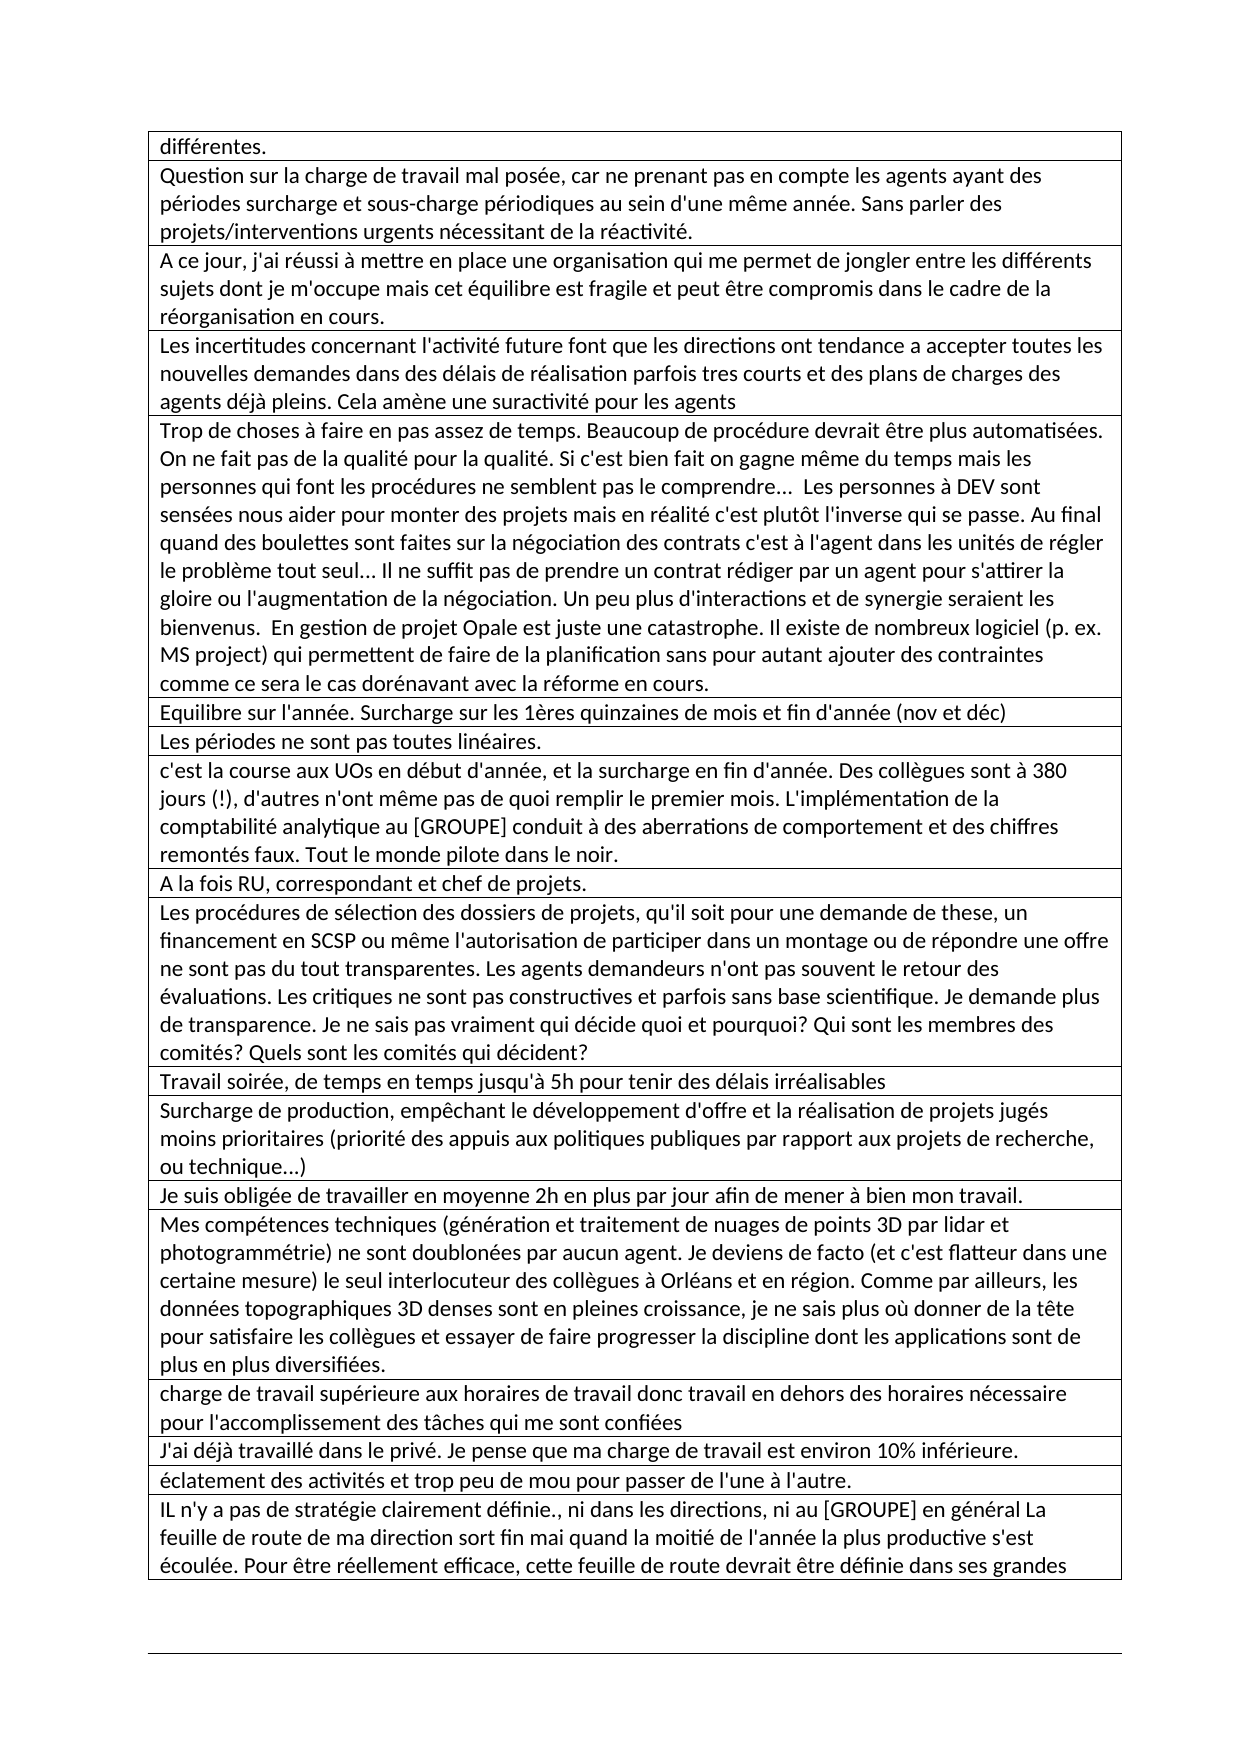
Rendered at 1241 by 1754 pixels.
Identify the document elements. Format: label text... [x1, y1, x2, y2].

table_cell Les périodes ne sont pas toutes linéaires. [149, 727, 1121, 755]
table_cell J'ai déjà travaillé dans le privé. Je pense que ma charge de travail est environ 10% inférieure. [149, 1437, 1121, 1465]
table_cell Je suis obligée de travailler en moyenne 2h en plus par jour afin de mener à bien mon travail. [149, 1181, 1121, 1209]
table_cell Equilibre sur l'année. Surcharge sur les 1ères quinzaines de mois et fin d'année (nov et déc) [149, 698, 1121, 726]
table_cell Travail soirée, de temps en temps jusqu'à 5h pour tenir des délais irréalisables [149, 1067, 1121, 1095]
table_cell Trop de choses à faire en pas assez de temps. Beaucoup de procédure devrait être plus automatisées. On ne fait pas de la qualité pour la qualité. Si c'est bien fait on gagne même du temps mais les personnes qui font les procédures ne semblent pas le comprendre... Les personnes à DEV sont sensées nous aider pour monter des projets mais en réalité c'est plutôt l'inverse qui se passe. Au final quand des boulettes sont faites sur la négociation des contrats c'est à l'agent dans les unités de régler le problème tout seul... Il ne suffit pas de prendre un contrat rédiger par un agent pour s'attirer la gloire ou l'augmentation de la négociation. Un peu plus d'interactions et de synergie seraient les bienvenus. En gestion de projet Opale est juste une catastrophe. Il existe de nombreux logiciel (p. ex. MS project) qui permettent de faire de la planification sans pour autant ajouter des contraintes comme ce sera le cas dorénavant avec la réforme en cours. [149, 416, 1121, 697]
table_cell Mes compétences techniques (génération et traitement de nuages de points 3D par lidar et photogrammétrie) ne sont doublonées par aucun agent. Je deviens de facto (et c'est flatteur dans une certaine mesure) le seul interlocuteur des collègues à Orléans et en région. Comme par ailleurs, les données topographiques 3D denses sont en pleines croissance, je ne sais plus où donner de la tête pour satisfaire les collègues et essayer de faire progresser la discipline dont les applications sont de plus en plus diversifiées. [149, 1210, 1121, 1378]
table_cell éclatement des activités et trop peu de mou pour passer de l'une à l'autre. [149, 1466, 1121, 1494]
table_cell Les procédures de sélection des dossiers de projets, qu'il soit pour une demande de these, un financement en SCSP ou même l'autorisation de participer dans un montage ou de répondre une offre ne sont pas du tout transparentes. Les agents demandeurs n'ont pas souvent le retour des évaluations. Les critiques ne sont pas constructives et parfois sans base scientifique. Je demande plus de transparence. Je ne sais pas vraiment qui décide quoi et pourquoi? Qui sont les membres des comités? Quels sont les comités qui décident? [149, 898, 1121, 1066]
table_cell Question sur la charge de travail mal posée, car ne prenant pas en compte les agents ayant des périodes surcharge et sous-charge périodiques au sein d'une même année. Sans parler des projets/interventions urgents nécessitant de la réactivité. [149, 161, 1121, 245]
table_cell Surcharge de production, empêchant le développement d'offre et la réalisation de projets jugés moins prioritaires (priorité des appuis aux politiques publiques par rapport aux projets de recherche, ou technique...) [149, 1096, 1121, 1180]
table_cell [149, 1495, 1121, 1579]
table_cell c'est la course aux UOs en début d'année, et la surcharge en fin d'année. Des collègues sont à 380 jours (!), d'autres n'ont même pas de quoi remplir le premier mois. L'implémentation de la comptabilité analytique au [GROUPE] conduit à des aberrations de comportement et des chiffres remontés faux. Tout le monde pilote dans le noir. [149, 756, 1121, 868]
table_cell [149, 132, 1121, 160]
table_cell A ce jour, j'ai réussi à mettre en place une organisation qui me permet de jongler entre les différents sujets dont je m'occupe mais cet équilibre est fragile et peut être compromis dans le cadre de la réorganisation en cours. [149, 246, 1121, 330]
table_cell charge de travail supérieure aux horaires de travail donc travail en dehors des horaires nécessaire pour l'accomplissement des tâches qui me sont confiées [149, 1380, 1121, 1436]
table_cell A la fois RU, correspondant et chef de projets. [149, 869, 1121, 897]
table_cell Les incertitudes concernant l'activité future font que les directions ont tendance a accepter toutes les nouvelles demandes dans des délais de réalisation parfois tres courts et des plans de charges des agents déjà pleins. Cela amène une suractivité pour les agents [149, 331, 1121, 415]
